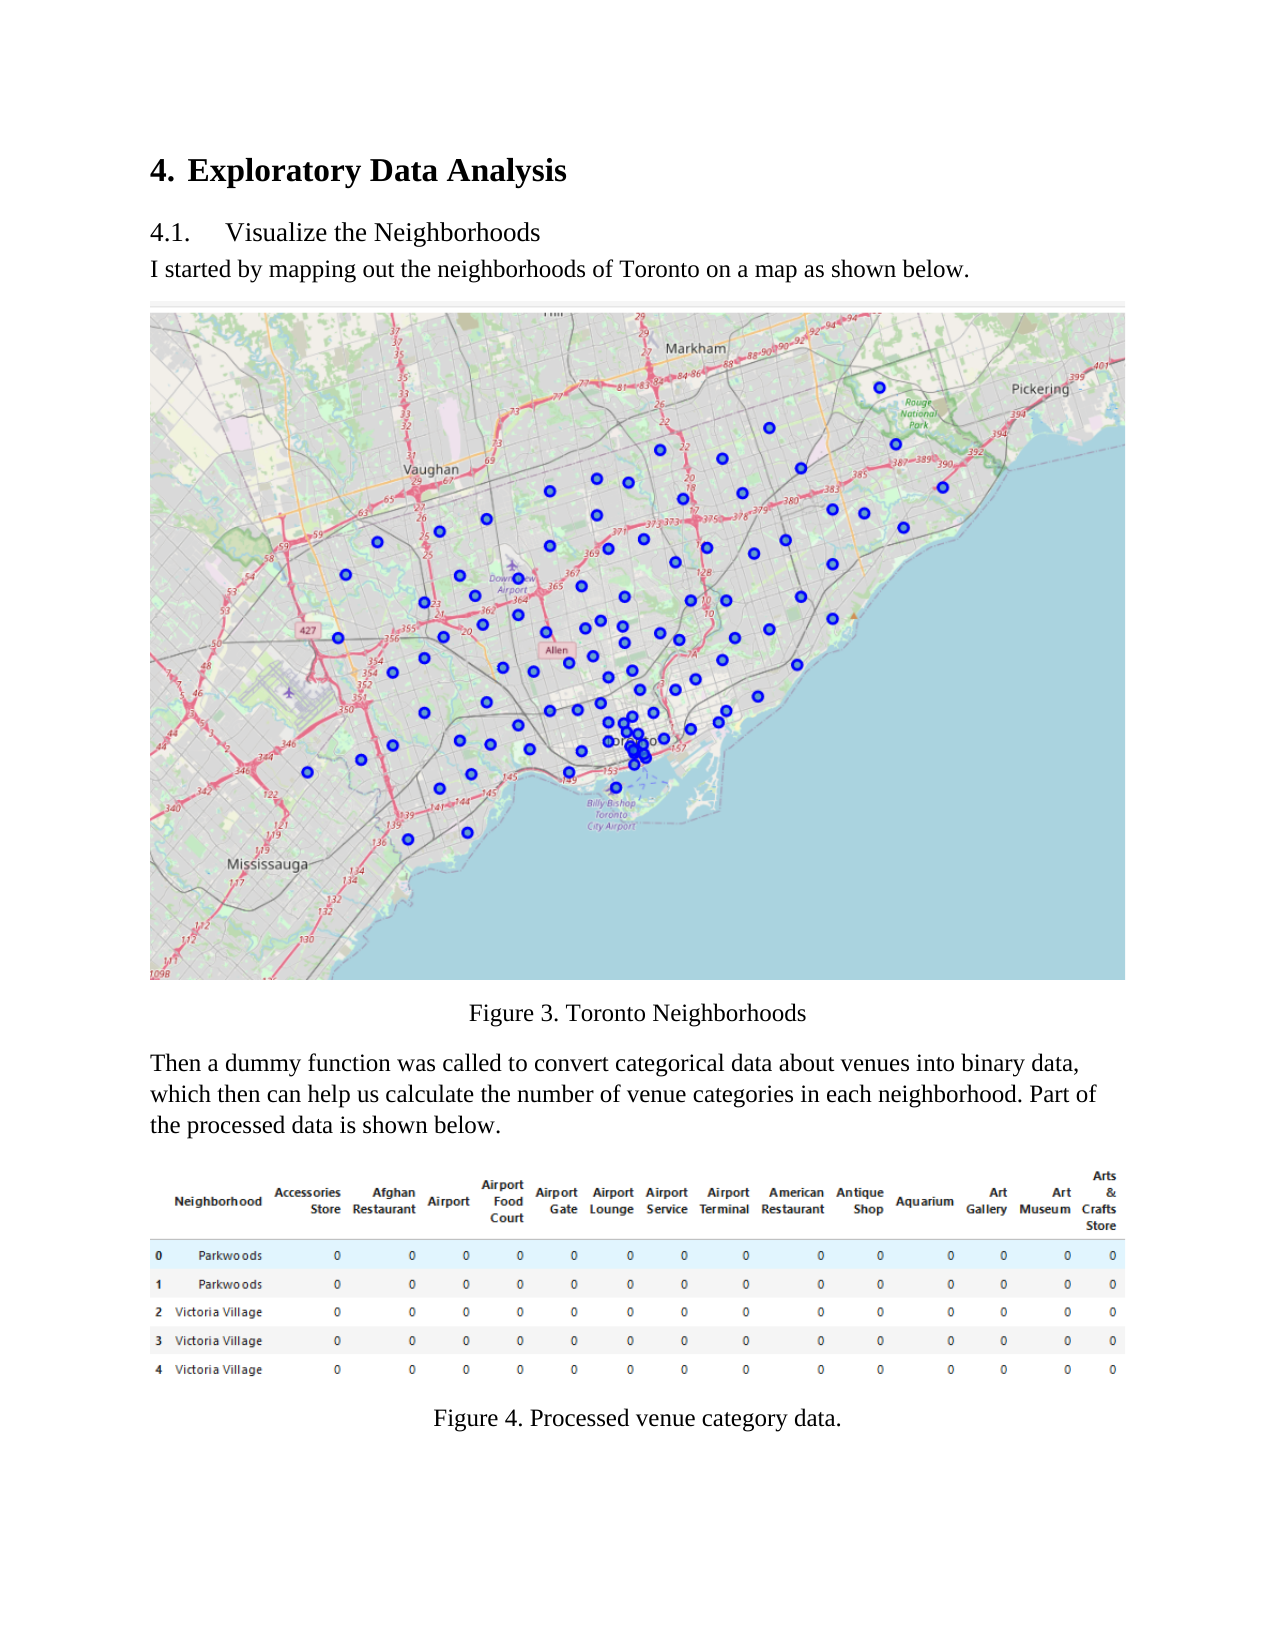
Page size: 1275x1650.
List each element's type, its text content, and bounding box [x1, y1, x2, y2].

text Figure 3. Toronto Neighborhoods [150, 998, 1125, 1027]
subtitle Visualize the Neighborhoods [150, 216, 1125, 247]
text Figure 4. Processed venue category data. [150, 1403, 1125, 1432]
text Then a dummy function was called to convert categorical data about venues into binary data, which then can help us calculate the number of venue categories in each neighborhood. Part of the processed data is shown below. [150, 1048, 1125, 1139]
picture [150, 1157, 1125, 1385]
text I started by mapping out the neighborhoods of Toronto on a map as shown below. [150, 254, 1125, 283]
picture [150, 301, 1125, 980]
subtitle Exploratory Data Analysis [150, 150, 1125, 188]
